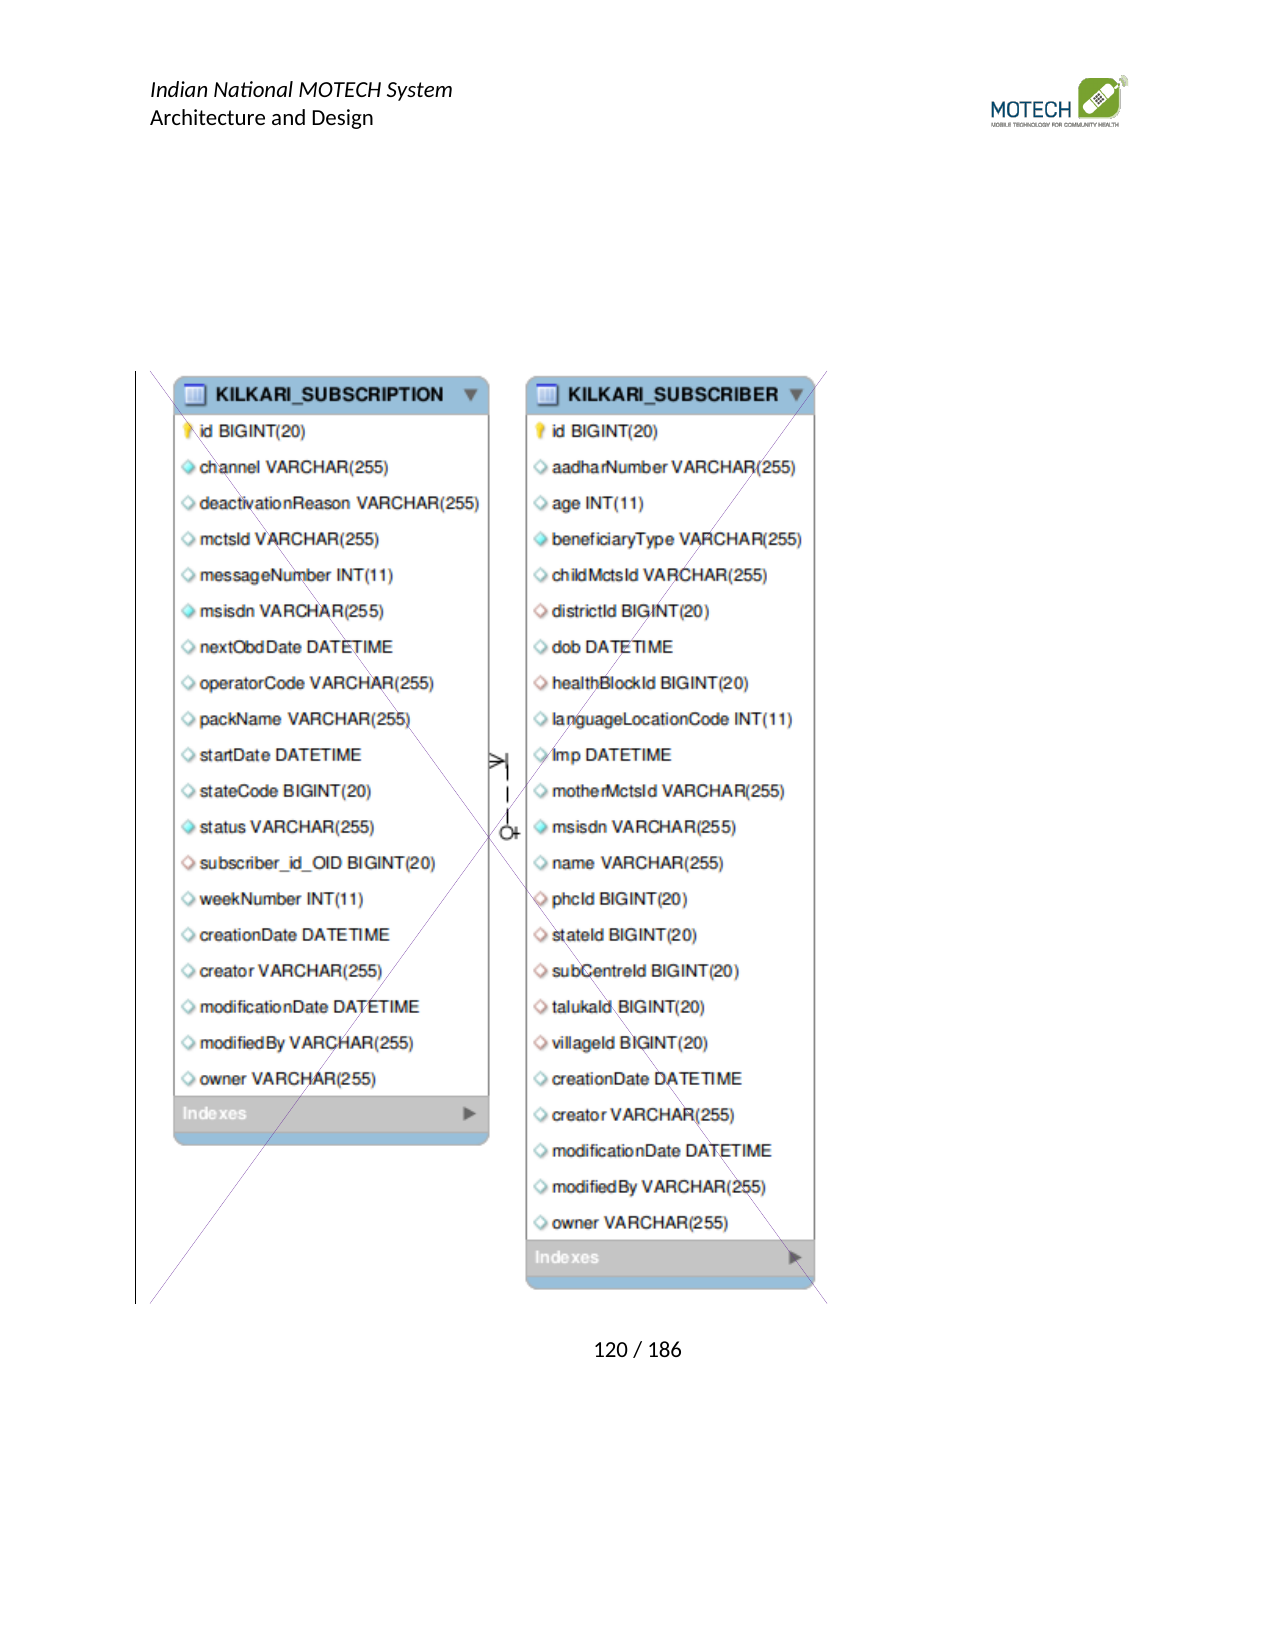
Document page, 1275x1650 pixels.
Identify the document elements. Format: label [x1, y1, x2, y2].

picture [150, 373, 487, 1301]
picture [991, 75, 1129, 127]
picture [490, 372, 828, 1303]
picture [151, 370, 826, 836]
picture [151, 839, 826, 1304]
